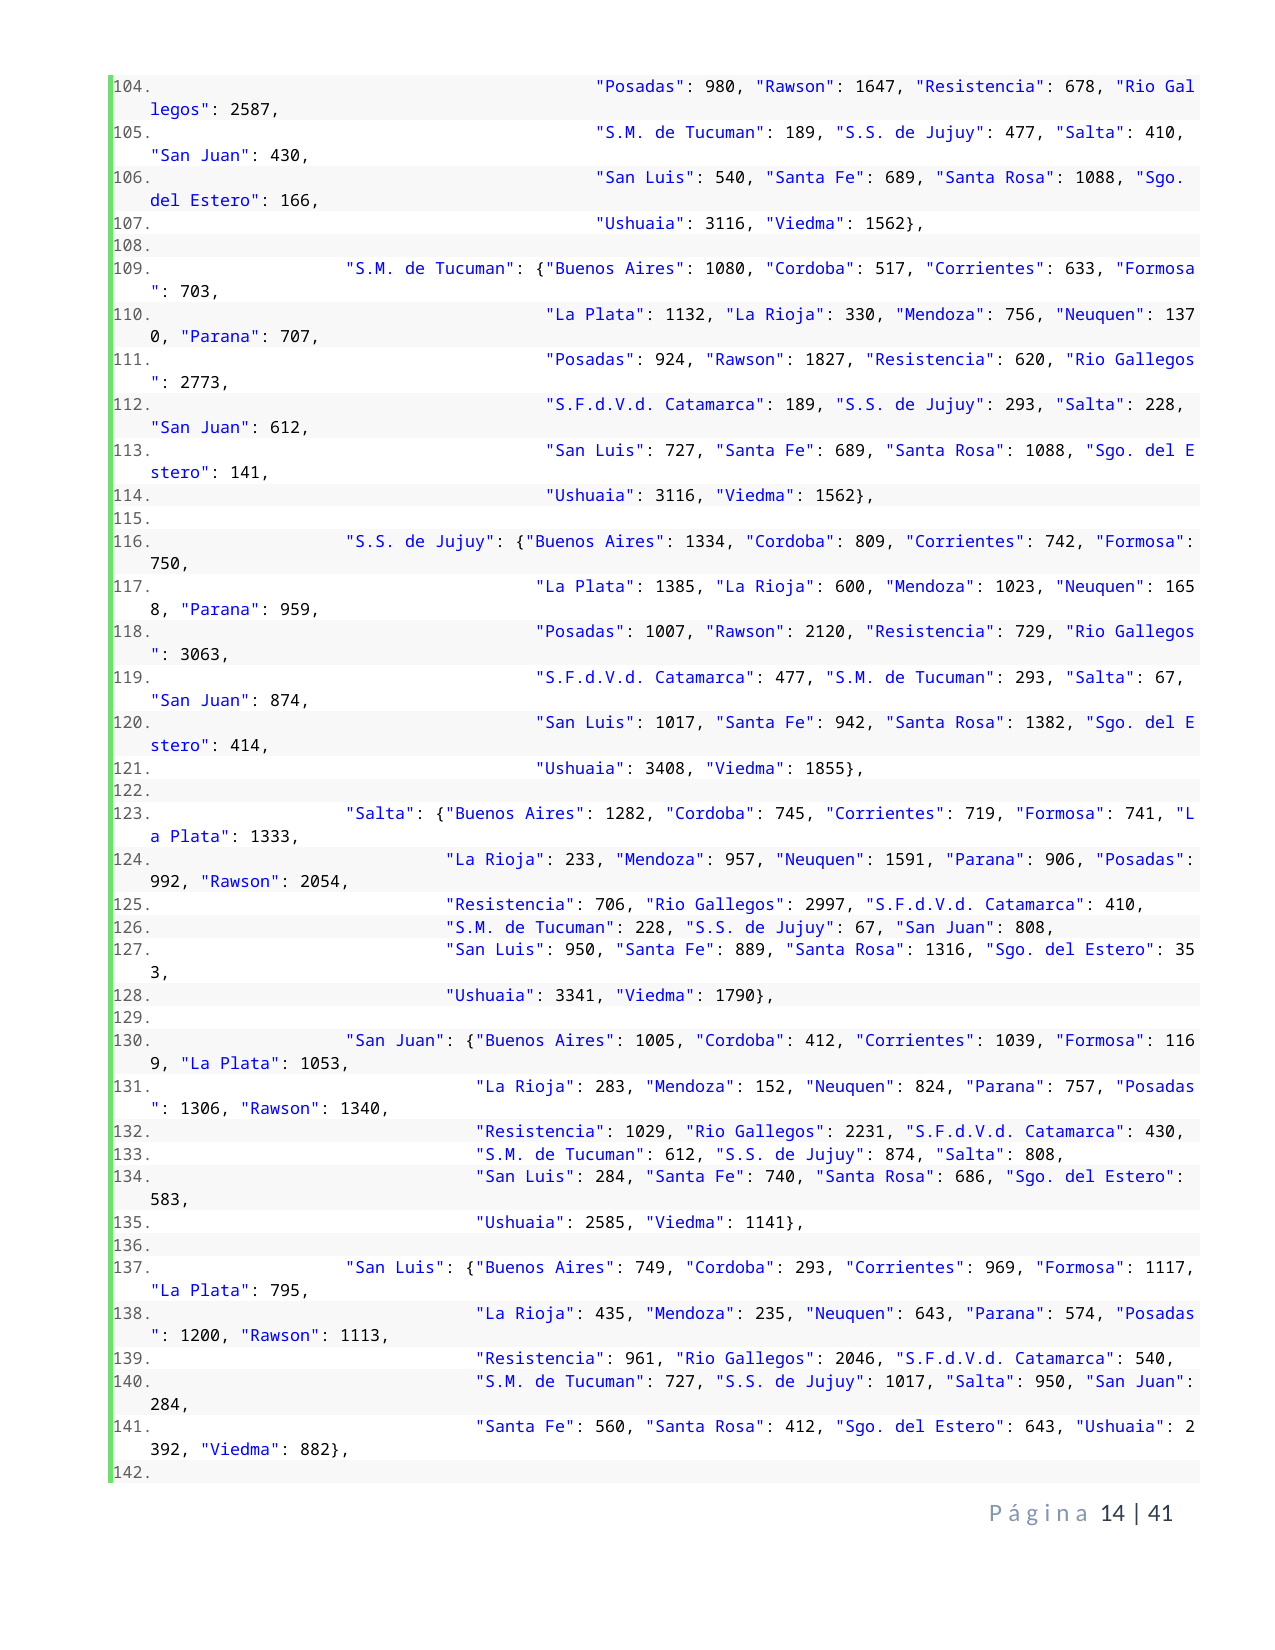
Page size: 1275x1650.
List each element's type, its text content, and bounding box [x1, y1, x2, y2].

list "La Rioja": 233, "Mendoza": 957, "Neuquen": 1591, "Parana": 906, "Posadas": 992, "Rawson": 2054, [113, 847, 1200, 892]
list "Ushuaia": 3116, "Viedma": 1562}, [113, 211, 1200, 234]
list "Posadas": 1007, "Rawson": 2120, "Resistencia": 729, "Rio Gallegos": 3063, [113, 620, 1200, 665]
list "San Luis": 727, "Santa Fe": 689, "Santa Rosa": 1088, "Sgo. del Estero": 141, [113, 438, 1200, 484]
list "Resistencia": 1029, "Rio Gallegos": 2231, "S.F.d.V.d. Catamarca": 430, [113, 1119, 1200, 1142]
list "S.M. de Tucuman": {"Buenos Aires": 1080, "Cordoba": 517, "Corrientes": 633, "Formosa": 703, [113, 257, 1200, 302]
list "Ushuaia": 3116, "Viedma": 1562}, [113, 484, 1200, 506]
list "San Luis": 1017, "Santa Fe": 942, "Santa Rosa": 1382, "Sgo. del Estero": 414, [113, 711, 1200, 756]
list "La Rioja": 283, "Mendoza": 152, "Neuquen": 824, "Parana": 757, "Posadas": 1306, "Rawson": 1340, [113, 1074, 1200, 1119]
list "Posadas": 924, "Rawson": 1827, "Resistencia": 620, "Rio Gallegos": 2773, [113, 347, 1200, 393]
list "San Luis": 284, "Santa Fe": 740, "Santa Rosa": 686, "Sgo. del Estero": 583, [113, 1165, 1200, 1210]
list "Resistencia": 961, "Rio Gallegos": 2046, "S.F.d.V.d. Catamarca": 540, [113, 1347, 1200, 1369]
list "S.F.d.V.d. Catamarca": 477, "S.M. de Tucuman": 293, "Salta": 67, "San Juan": 874, [113, 665, 1200, 711]
list "San Luis": 540, "Santa Fe": 689, "Santa Rosa": 1088, "Sgo. del Estero": 166, [113, 166, 1200, 211]
list "S.M. de Tucuman": 612, "S.S. de Jujuy": 874, "Salta": 808, [113, 1142, 1200, 1165]
list "S.S. de Jujuy": {"Buenos Aires": 1334, "Cordoba": 809, "Corrientes": 742, "Formosa": 750, [113, 529, 1200, 574]
list "San Luis": {"Buenos Aires": 749, "Cordoba": 293, "Corrientes": 969, "Formosa": 1117, "La Plata": 795, [113, 1256, 1200, 1301]
list "Ushuaia": 2585, "Viedma": 1141}, [113, 1210, 1200, 1233]
list "La Rioja": 435, "Mendoza": 235, "Neuquen": 643, "Parana": 574, "Posadas": 1200, "Rawson": 1113, [113, 1301, 1200, 1347]
list "Santa Fe": 560, "Santa Rosa": 412, "Sgo. del Estero": 643, "Ushuaia": 2392, "Viedma": 882}, [113, 1415, 1200, 1460]
list "San Juan": {"Buenos Aires": 1005, "Cordoba": 412, "Corrientes": 1039, "Formosa": 1169, "La Plata": 1053, [113, 1029, 1200, 1074]
list "La Plata": 1385, "La Rioja": 600, "Mendoza": 1023, "Neuquen": 1658, "Parana": 959, [113, 574, 1200, 620]
list "S.F.d.V.d. Catamarca": 189, "S.S. de Jujuy": 293, "Salta": 228, "San Juan": 612, [113, 393, 1200, 438]
list "Salta": {"Buenos Aires": 1282, "Cordoba": 745, "Corrientes": 719, "Formosa": 741, "La Plata": 1333, [113, 802, 1200, 847]
list "S.M. de Tucuman": 727, "S.S. de Jujuy": 1017, "Salta": 950, "San Juan": 284, [113, 1369, 1200, 1415]
list "Resistencia": 706, "Rio Gallegos": 2997, "S.F.d.V.d. Catamarca": 410, [113, 892, 1200, 915]
list "La Plata": 1132, "La Rioja": 330, "Mendoza": 756, "Neuquen": 1370, "Parana": 707, [113, 302, 1200, 347]
list "S.M. de Tucuman": 189, "S.S. de Jujuy": 477, "Salta": 410, "San Juan": 430, [113, 120, 1200, 166]
list "Ushuaia": 3408, "Viedma": 1855}, [113, 756, 1200, 779]
list "Posadas": 980, "Rawson": 1647, "Resistencia": 678, "Rio Gallegos": 2587, [113, 75, 1200, 120]
list "S.M. de Tucuman": 228, "S.S. de Jujuy": 67, "San Juan": 808, [113, 915, 1200, 938]
list "Ushuaia": 3341, "Viedma": 1790}, [113, 983, 1200, 1006]
list "San Luis": 950, "Santa Fe": 889, "Santa Rosa": 1316, "Sgo. del Estero": 353, [113, 938, 1200, 983]
